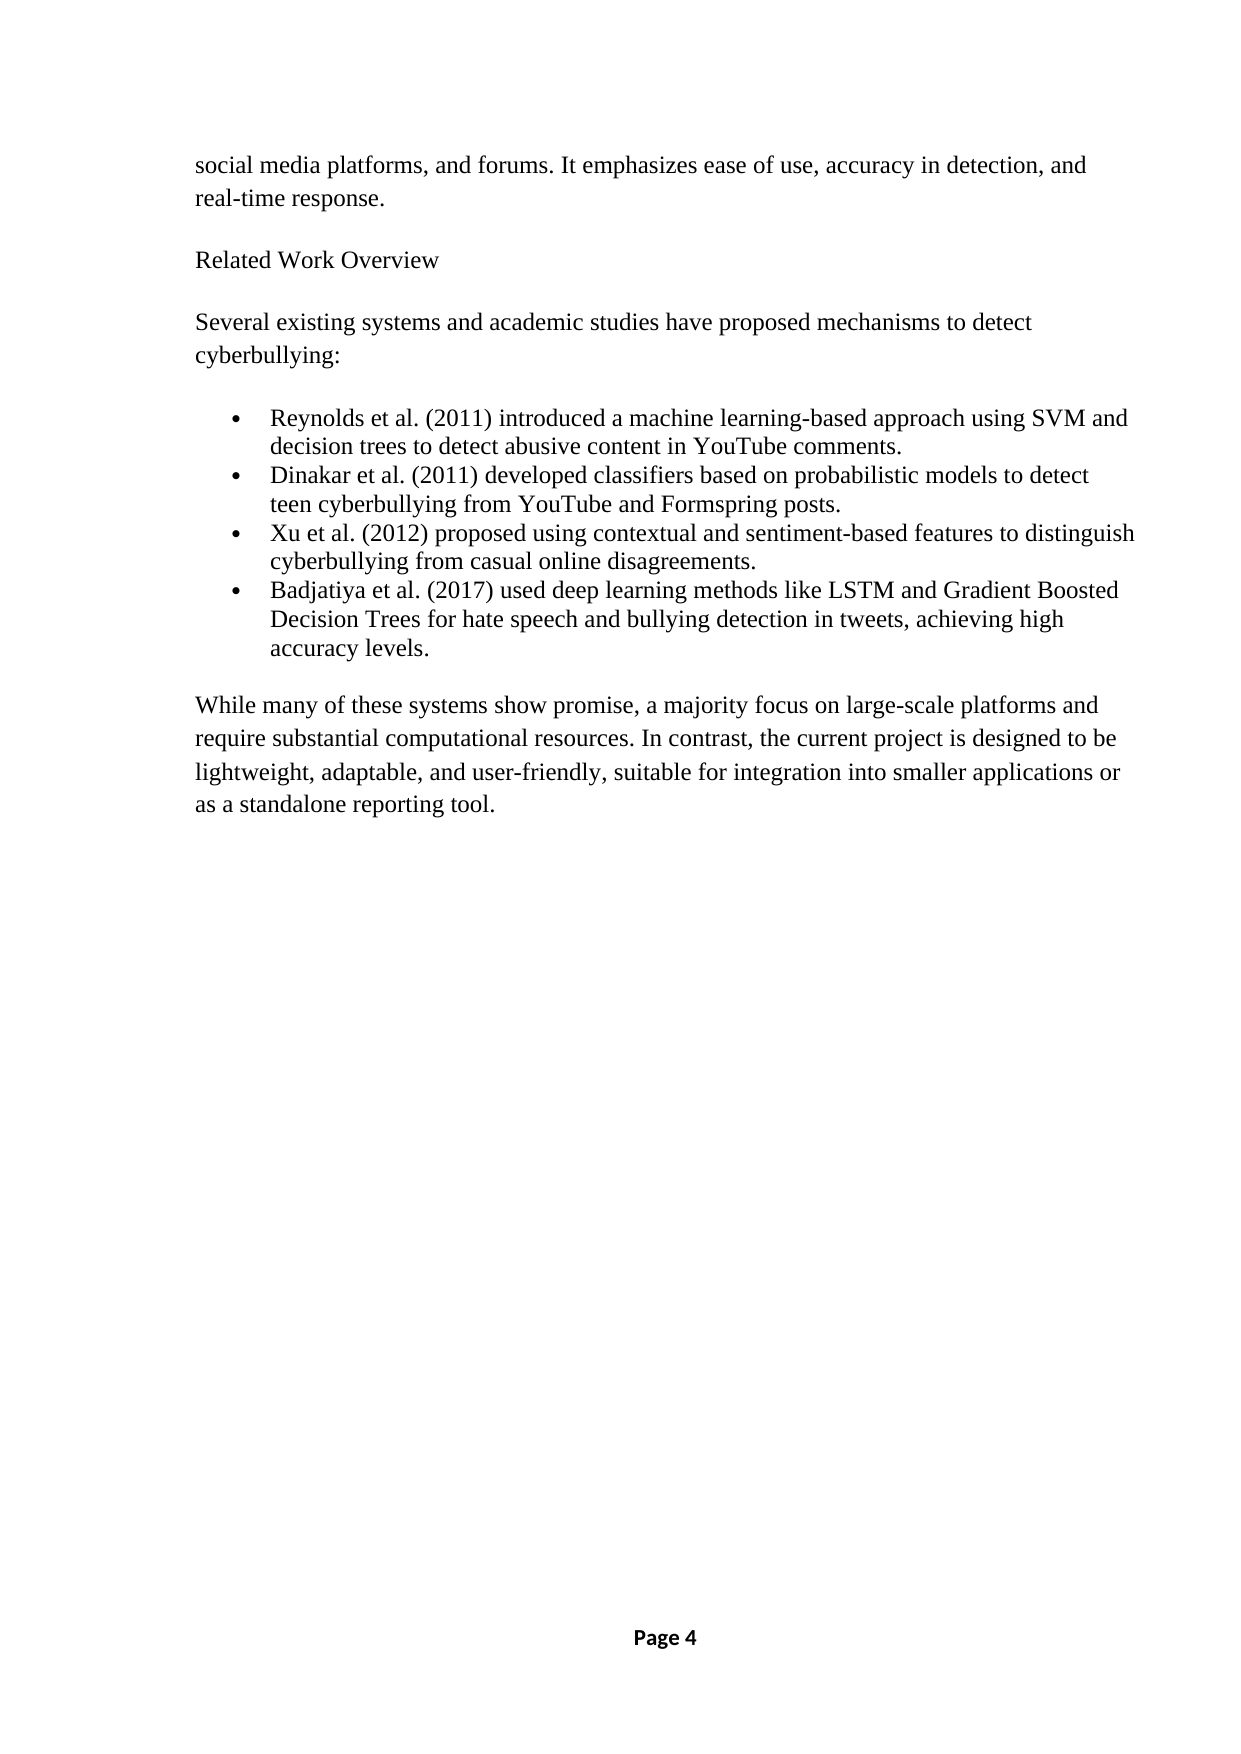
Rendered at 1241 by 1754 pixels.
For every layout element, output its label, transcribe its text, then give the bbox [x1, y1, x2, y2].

list Badjatiya et al. (2017) used deep learning methods like LSTM and Gradient Boosted Decision Trees for hate speech and bullying detection in tweets, achieving high accuracy levels. [232, 575, 1135, 661]
text While many of these systems show promise, a majority focus on large-scale platforms and require substantial computational resources. In contrast, the current project is designed to be lightweight, adaptable, and user-friendly, suitable for integration into smaller applications or as a standalone reporting tool. [195, 691, 1135, 818]
list Dinakar et al. (2011) developed classifiers based on probabilistic models to detect teen cyberbullying from YouTube and Formspring posts. [232, 460, 1135, 518]
subtitle Related Work Overview [195, 245, 1135, 274]
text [195, 150, 1135, 212]
list Reynolds et al. (2011) introduced a machine learning-based approach using SVM and decision trees to detect abusive content in YouTube comments. [232, 403, 1135, 460]
text Several existing systems and academic studies have proposed mechanisms to detect cyberbullying: [195, 307, 1135, 369]
list Xu et al. (2012) proposed using contextual and sentiment-based features to distinguish cyberbullying from casual online disagreements. [232, 518, 1135, 575]
